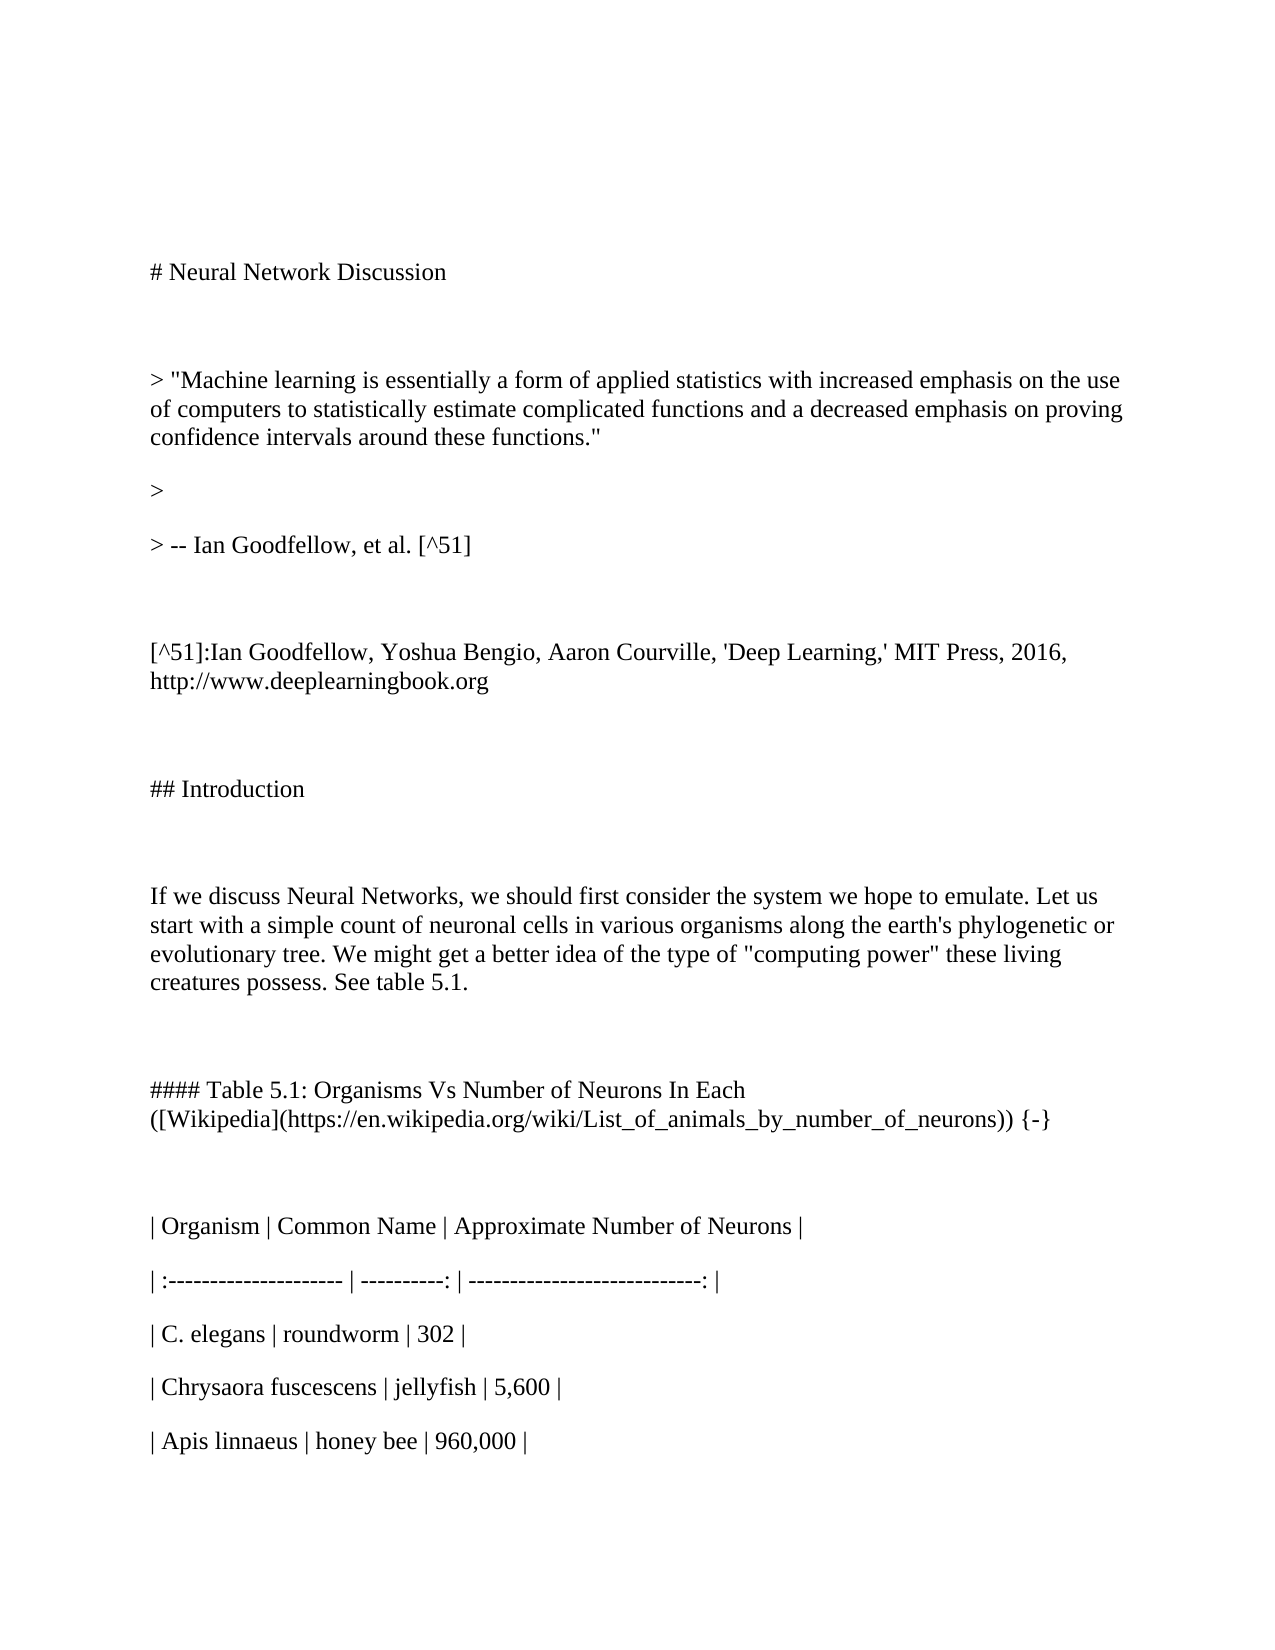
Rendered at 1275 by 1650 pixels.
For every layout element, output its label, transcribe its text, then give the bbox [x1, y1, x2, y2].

text If we discuss Neural Networks, we should first consider the system we hope to emulate. Let us start with a simple count of neuronal cells in various organisms along the earth's phylogenetic or evolutionary tree. We might get a better idea of the type of "computing power" these living creatures possess. See table 5.1. [150, 881, 1125, 996]
text > [150, 476, 1125, 505]
text | C. elegans | roundworm | 302 | [150, 1319, 1125, 1347]
text ## Introduction [150, 774, 1125, 802]
text | :--------------------- | ----------: | ----------------------------: | [150, 1265, 1125, 1294]
text | Organism | Common Name | Approximate Number of Neurons | [150, 1211, 1125, 1240]
text | Chrysaora fuscescens | jellyfish | 5,600 | [150, 1372, 1125, 1401]
text # Neural Network Discussion [150, 257, 1125, 286]
text #### Table 5.1: Organisms Vs Number of Neurons In Each ([Wikipedia](https://en.wikipedia.org/wiki/List_of_animals_by_number_of_neurons)) {-} [150, 1075, 1125, 1132]
text [^51]:Ian Goodfellow, Yoshua Bengio, Aaron Courville, 'Deep Learning,' MIT Press, 2016, http://www.deeplearningbook.org [150, 637, 1125, 695]
text > "Machine learning is essentially a form of applied statistics with increased emphasis on the use of computers to statistically estimate complicated functions and a decreased emphasis on proving confidence intervals around these functions." [150, 365, 1125, 451]
text > -- Ian Goodfellow, et al. [^51] [150, 530, 1125, 559]
text | Apis linnaeus | honey bee | 960,000 | [150, 1426, 1125, 1455]
